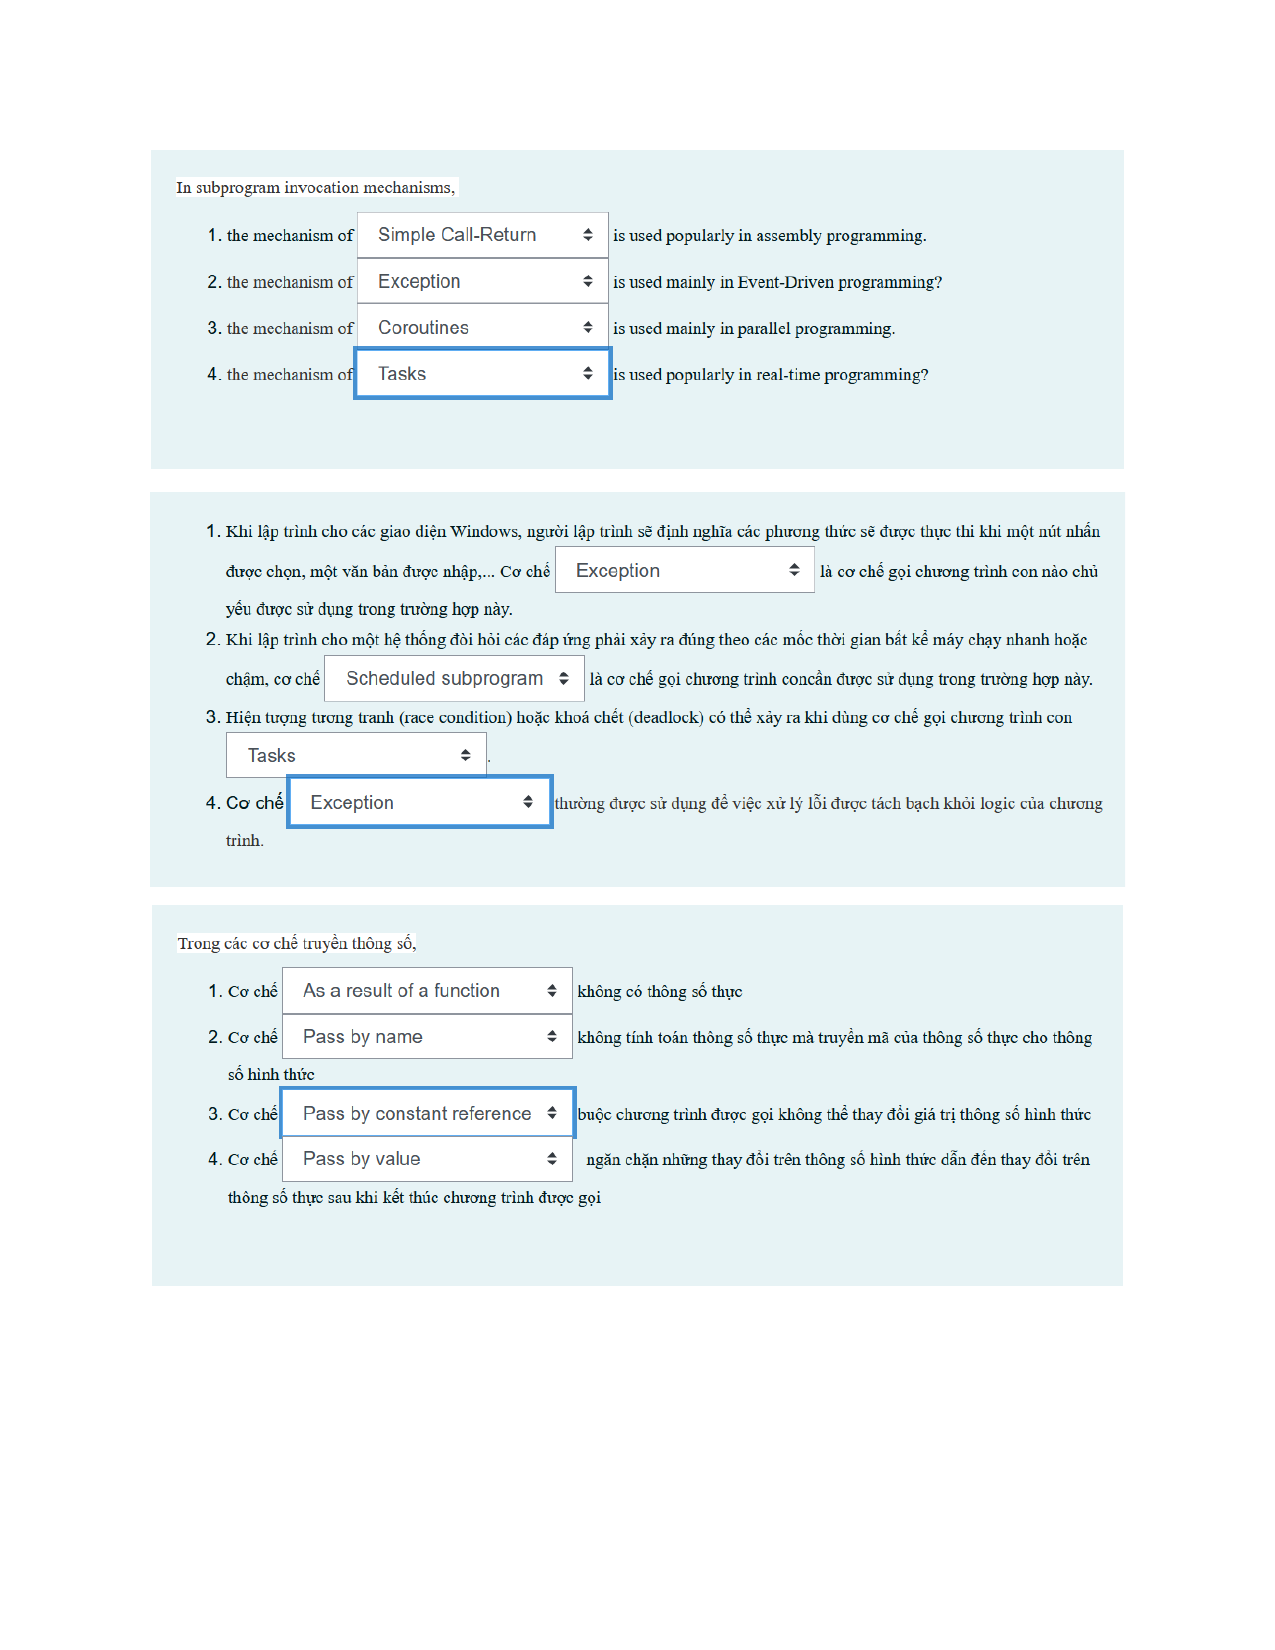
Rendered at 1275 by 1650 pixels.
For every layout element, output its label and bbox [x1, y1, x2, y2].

picture [150, 905, 1125, 1286]
picture [150, 487, 1125, 887]
picture [150, 150, 1125, 469]
